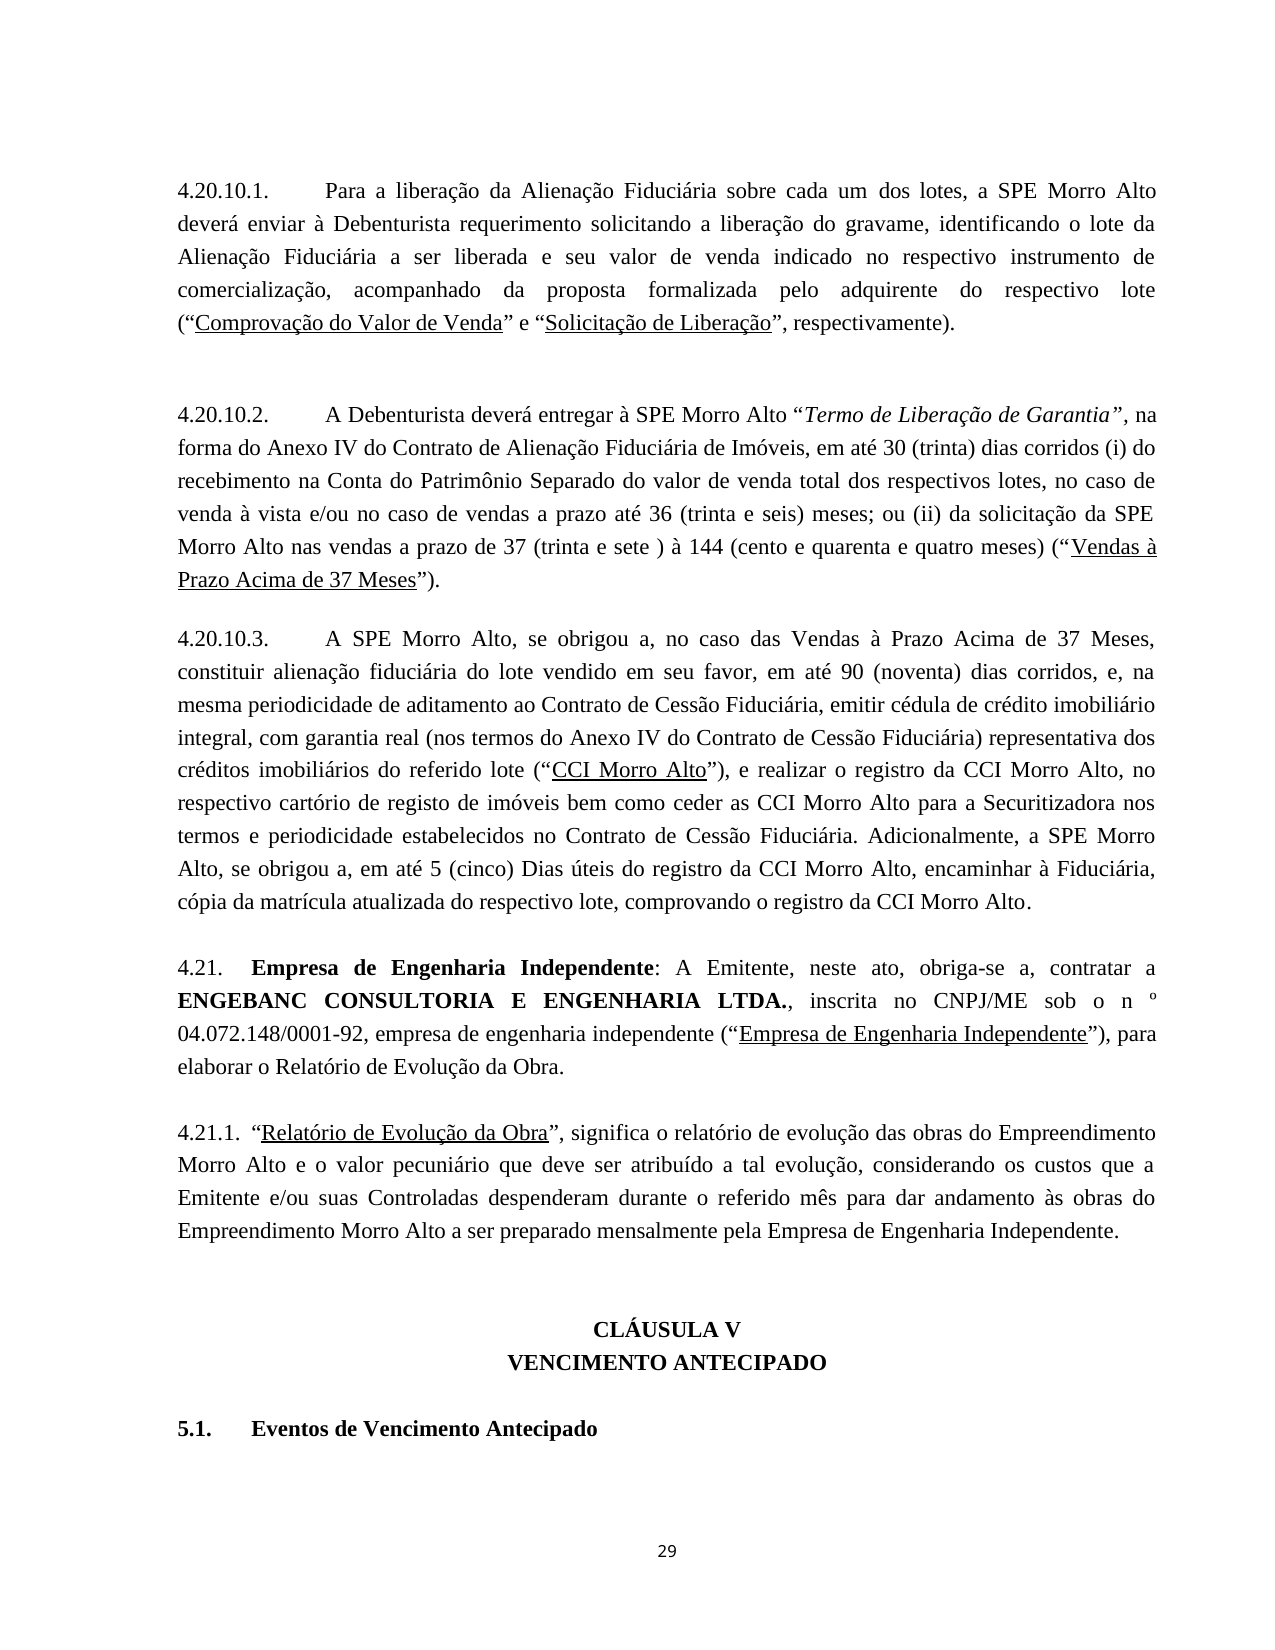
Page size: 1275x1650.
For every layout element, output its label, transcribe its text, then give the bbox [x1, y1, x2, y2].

list “Relatório de Evolução da Obra”, significa o relatório de evolução das obras do Empreendimento Morro Alto e o valor pecuniário que deve ser atribuído a tal evolução, considerando os custos que a Emitente e/ou suas Controladas despenderam durante o referido mês para dar andamento às obras do Empreendimento Morro Alto a ser preparado mensalmente pela Empresa de Engenharia Independente. [177, 1119, 1157, 1244]
list Para a liberação da Alienação Fiduciária sobre cada um dos lotes, a SPE Morro Alto deverá enviar à Debenturista requerimento solicitando a liberação do gravame, identificando o lote da Alienação Fiduciária a ser liberada e seu valor de venda indicado no respectivo instrumento de comercialização, acompanhado da proposta formalizada pelo adquirente do respectivo lote (“Comprovação do Valor de Venda” e “Solicitação de Liberação”, respectivamente). [177, 177, 1157, 335]
list A SPE Morro Alto, se obrigou a, no caso das Vendas à Prazo Acima de 37 Meses, constituir alienação fiduciária do lote vendido em seu favor, em até 90 (noventa) dias corridos, e, na mesma periodicidade de aditamento ao Contrato de Cessão Fiduciária, emitir cédula de crédito imobiliário integral, com garantia real (nos termos do Anexo IV do Contrato de Cessão Fiduciária) representativa dos créditos imobiliários do referido lote (“CCI Morro Alto”), e realizar o registro da CCI Morro Alto, no respectivo cartório de registo de imóveis bem como ceder as CCI Morro Alto para a Securitizadora nos termos e periodicidade estabelecidos no Contrato de Cessão Fiduciária. Adicionalmente, a SPE Morro Alto, se obrigou a, em até 5 (cinco) Dias úteis do registro da CCI Morro Alto, encaminhar à Fiduciária, cópia da matrícula atualizada do respectivo lote, comprovando o registro da CCI Morro Alto. [177, 625, 1157, 914]
text CLÁUSULA V [177, 1316, 1157, 1342]
list A Debenturista deverá entregar à SPE Morro Alto “Termo de Liberação de Garantia”, na forma do Anexo IV do Contrato de Alienação Fiduciária de Imóveis, em até 30 (trinta) dias corridos (i) do recebimento na Conta do Patrimônio Separado do valor de venda total dos respectivos lotes, no caso de venda à vista e/ou no caso de vendas a prazo até 36 (trinta e seis) meses; ou (ii) da solicitação da SPE Morro Alto nas vendas a prazo de 37 (trinta e sete ) à 144 (cento e quarenta e quatro meses) (“Vendas à Prazo Acima de 37 Meses”). [177, 401, 1157, 592]
text VENCIMENTO ANTECIPADO [177, 1349, 1157, 1375]
list Empresa de Engenharia Independente: A Emitente, neste ato, obriga-se a, contratar a ENGEBANC CONSULTORIA E ENGENHARIA LTDA., inscrita no CNPJ/ME sob o n º 04.072.148/0001-92, empresa de engenharia independente (“Empresa de Engenharia Independente”), para elaborar o Relatório de Evolução da Obra. [177, 954, 1157, 1079]
list Eventos de Vencimento Antecipado [177, 1415, 1157, 1441]
